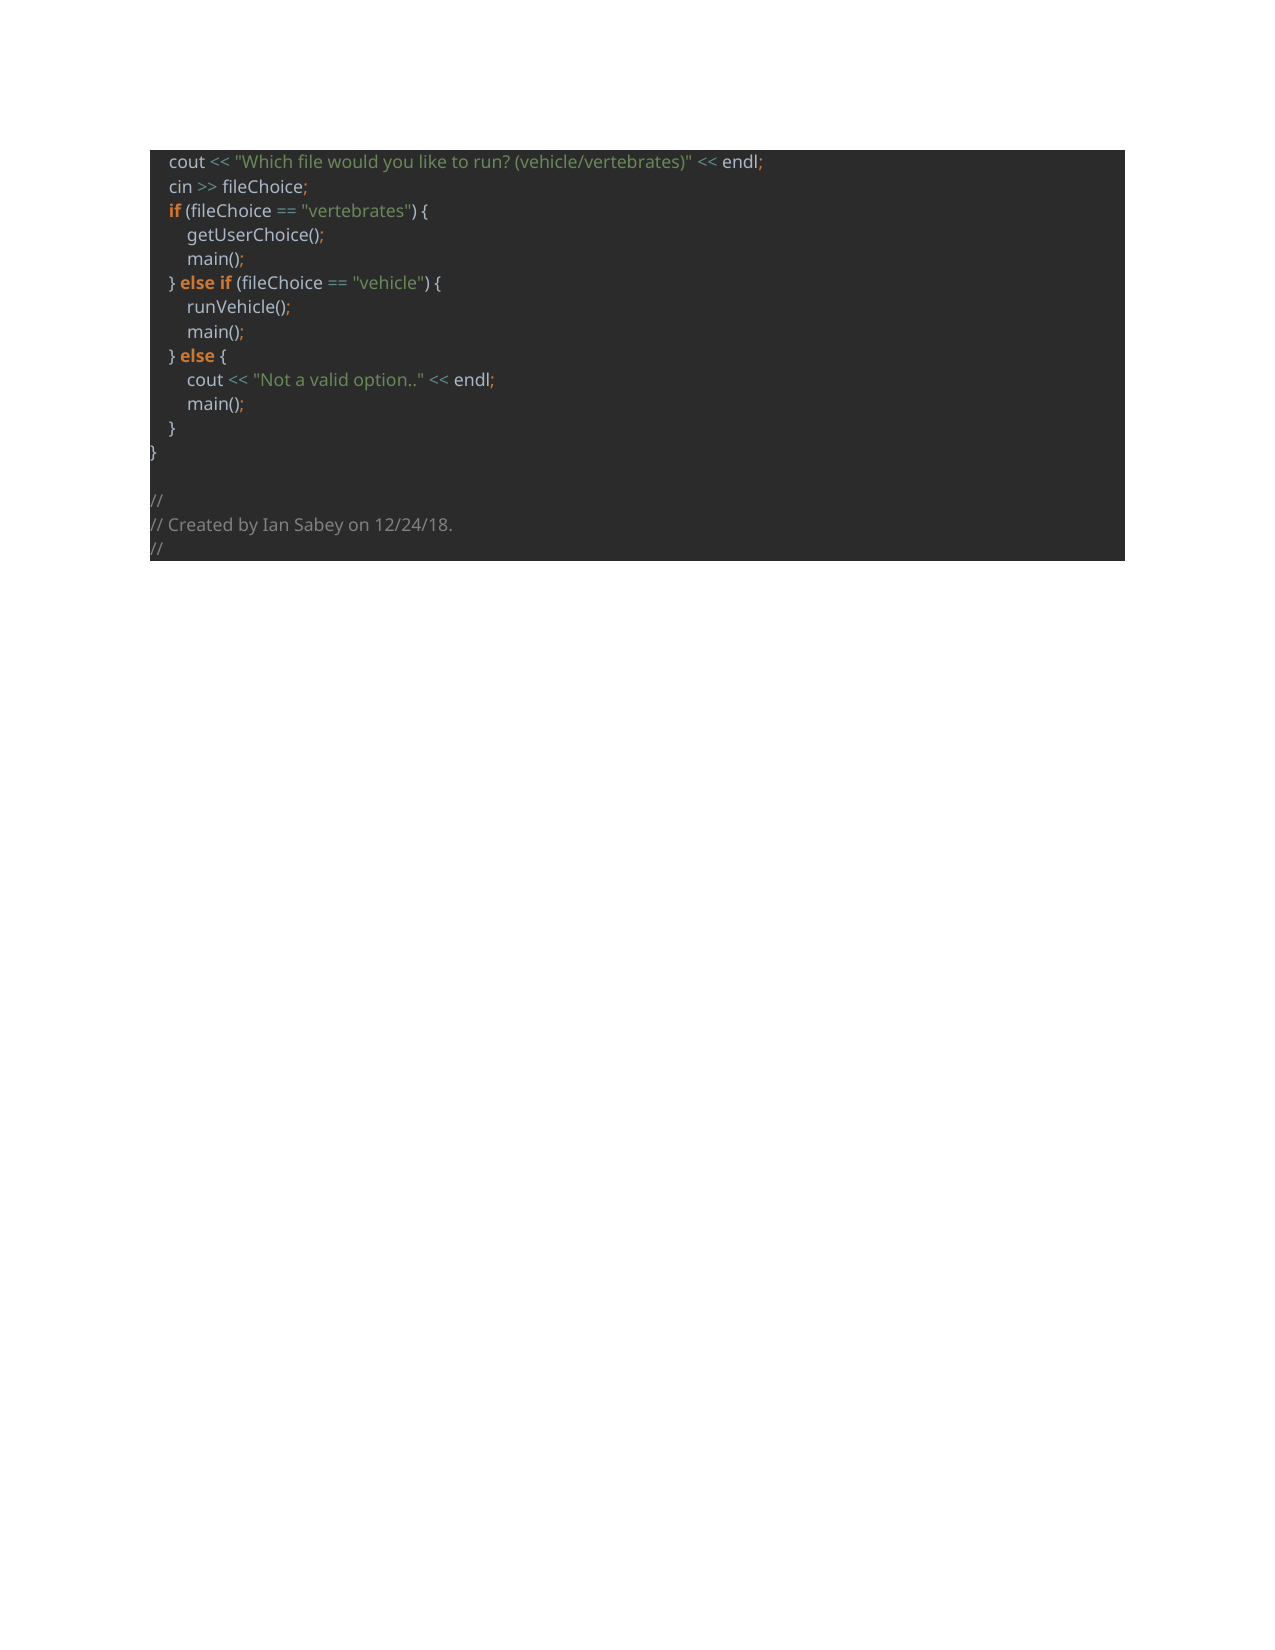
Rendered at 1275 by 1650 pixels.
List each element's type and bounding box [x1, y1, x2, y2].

text [150, 150, 1125, 561]
